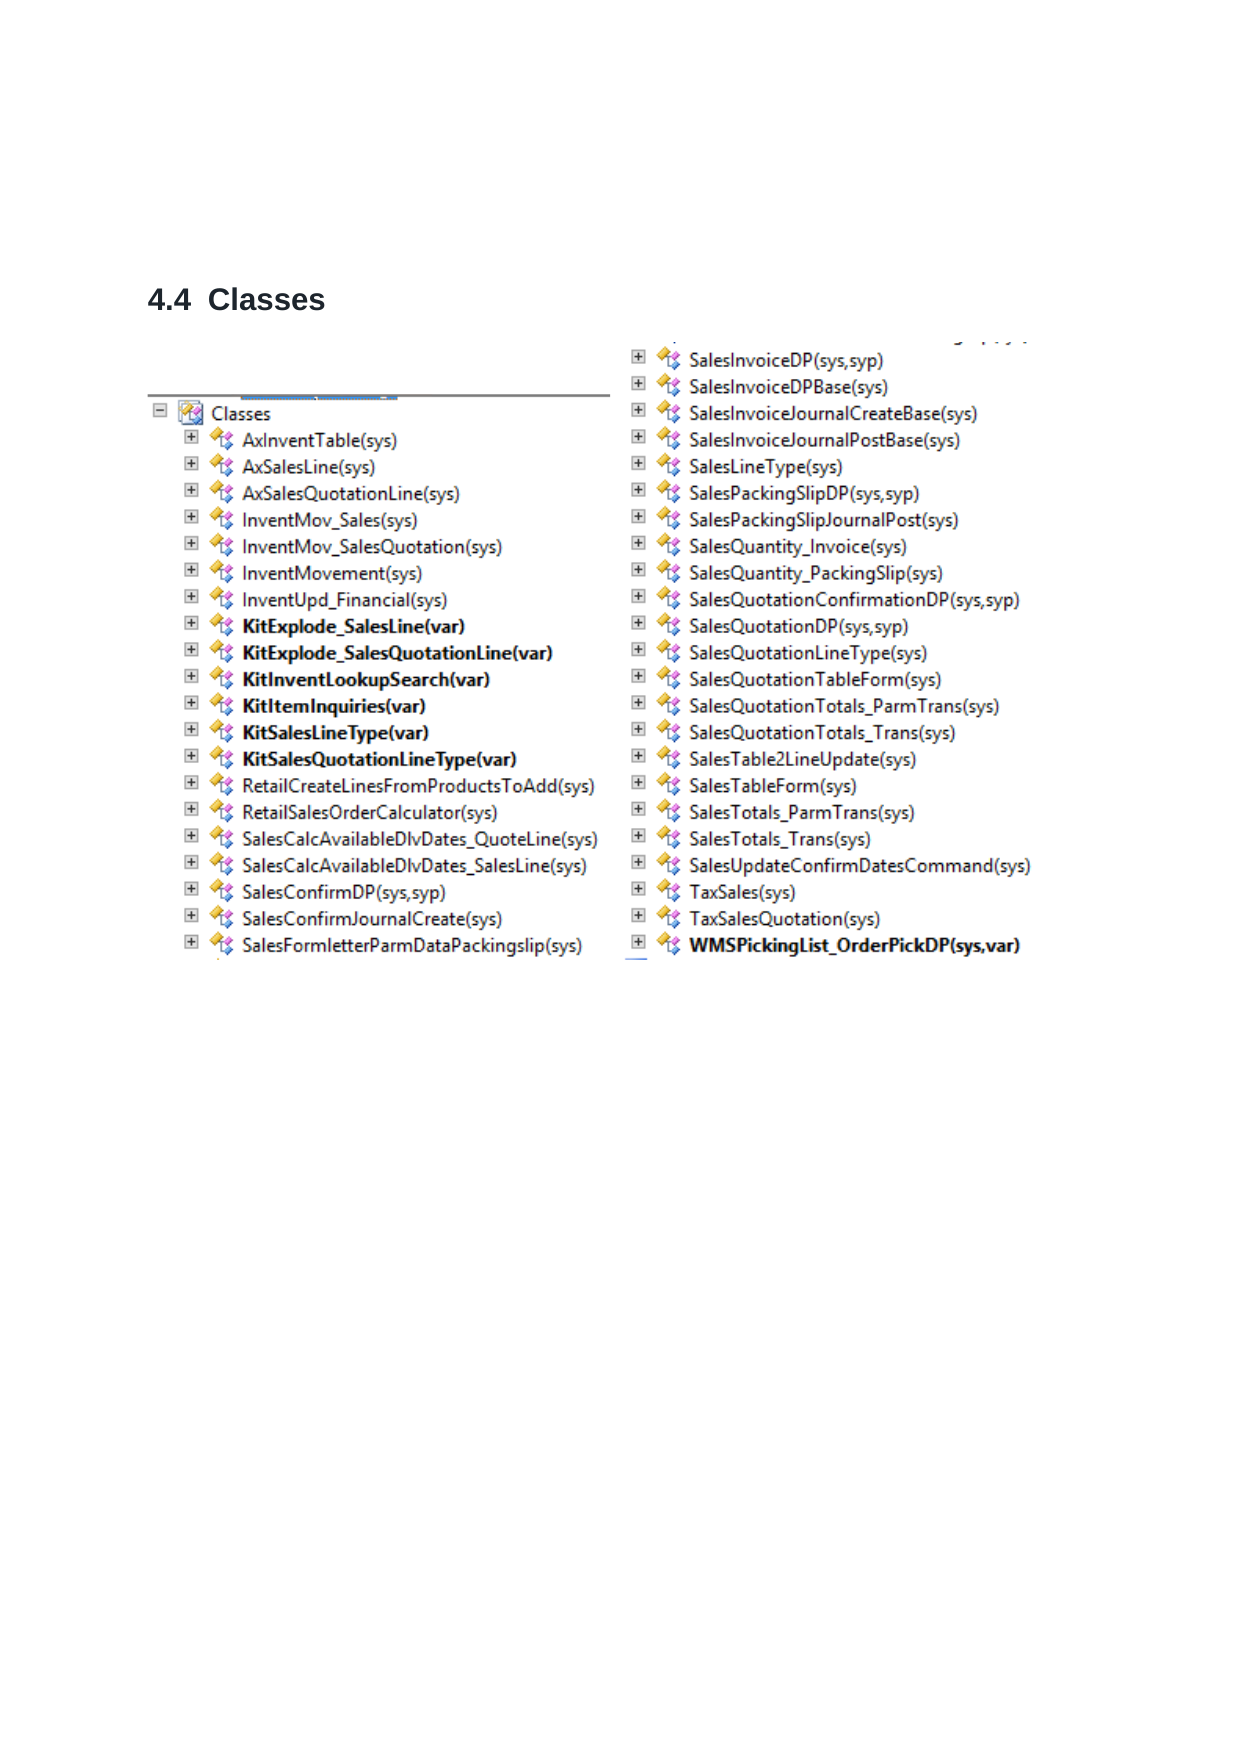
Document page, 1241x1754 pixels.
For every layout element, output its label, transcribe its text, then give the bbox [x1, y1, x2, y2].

subtitle Classes [148, 281, 1092, 316]
picture [616, 342, 1047, 960]
picture [147, 394, 611, 960]
